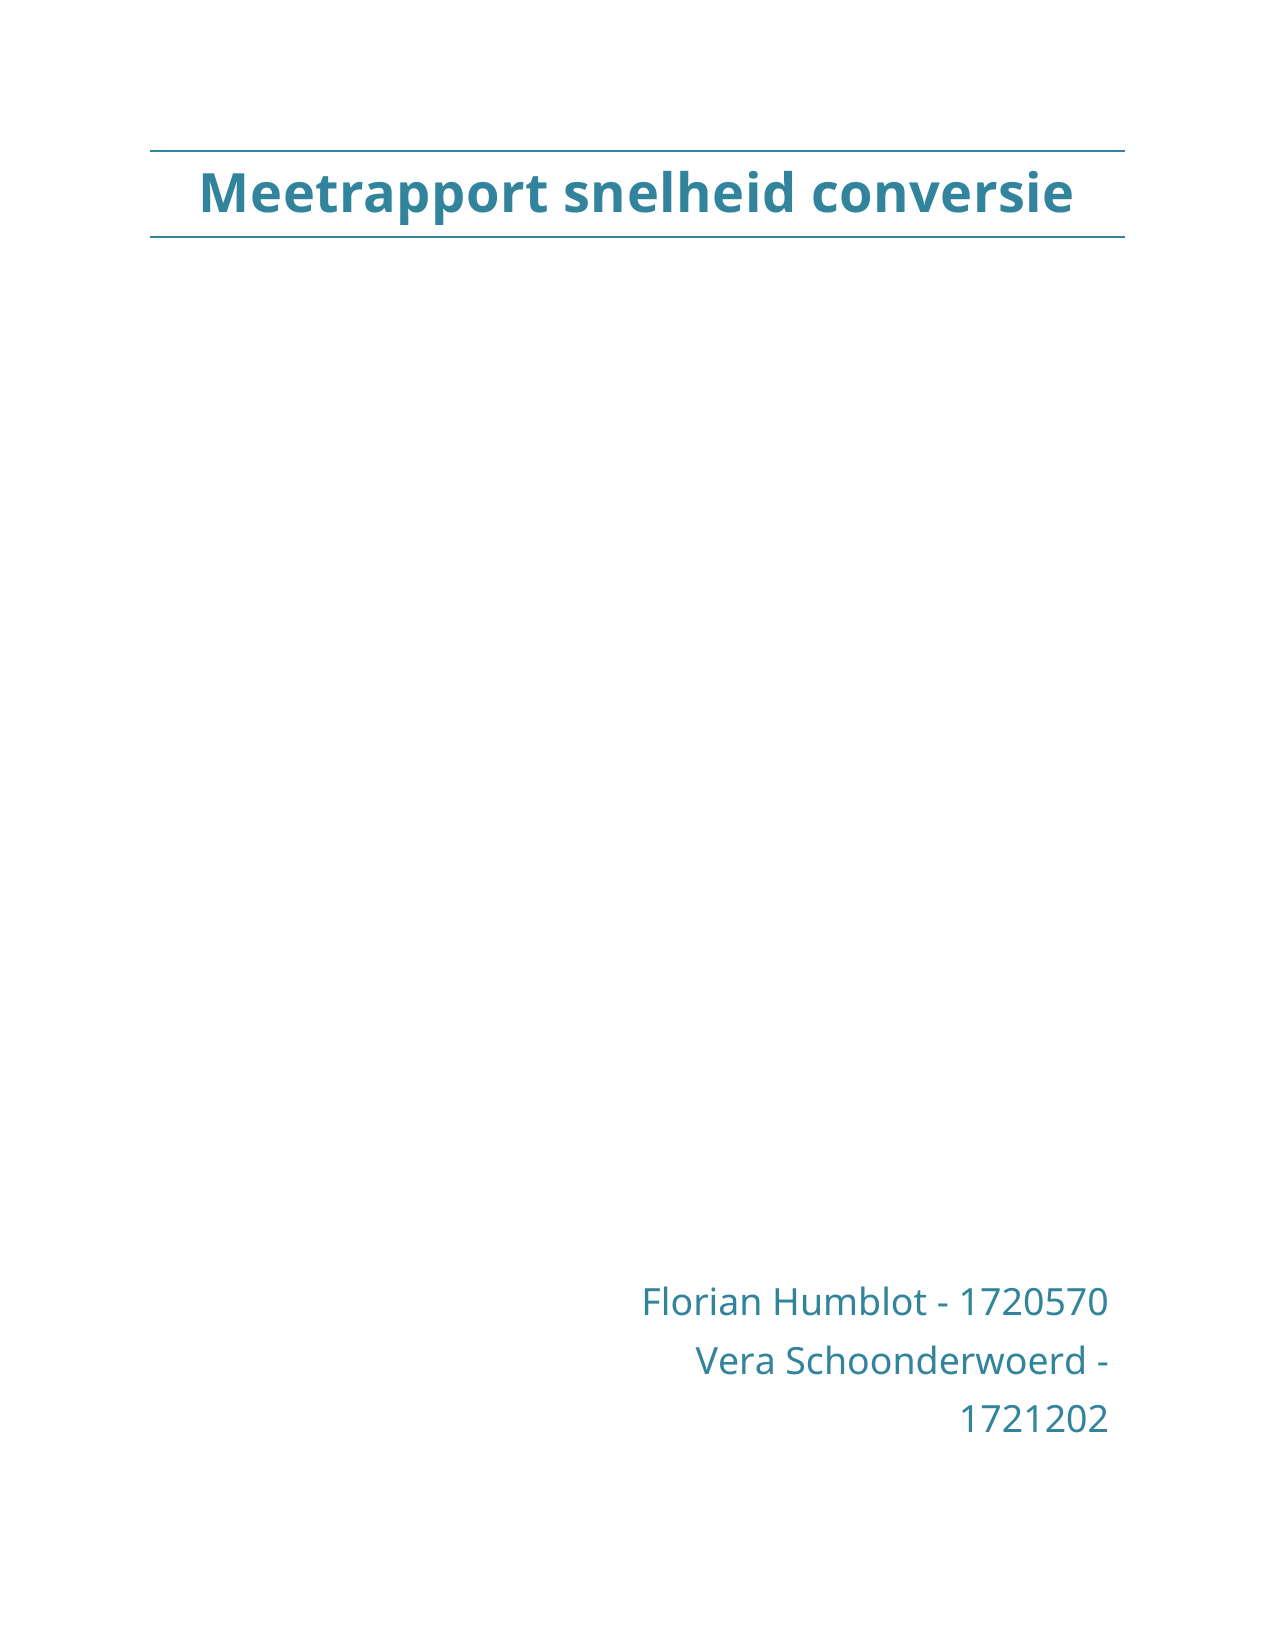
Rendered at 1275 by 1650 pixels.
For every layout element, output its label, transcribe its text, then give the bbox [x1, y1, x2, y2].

title Meetrapport snelheid conversie [150, 152, 1125, 236]
